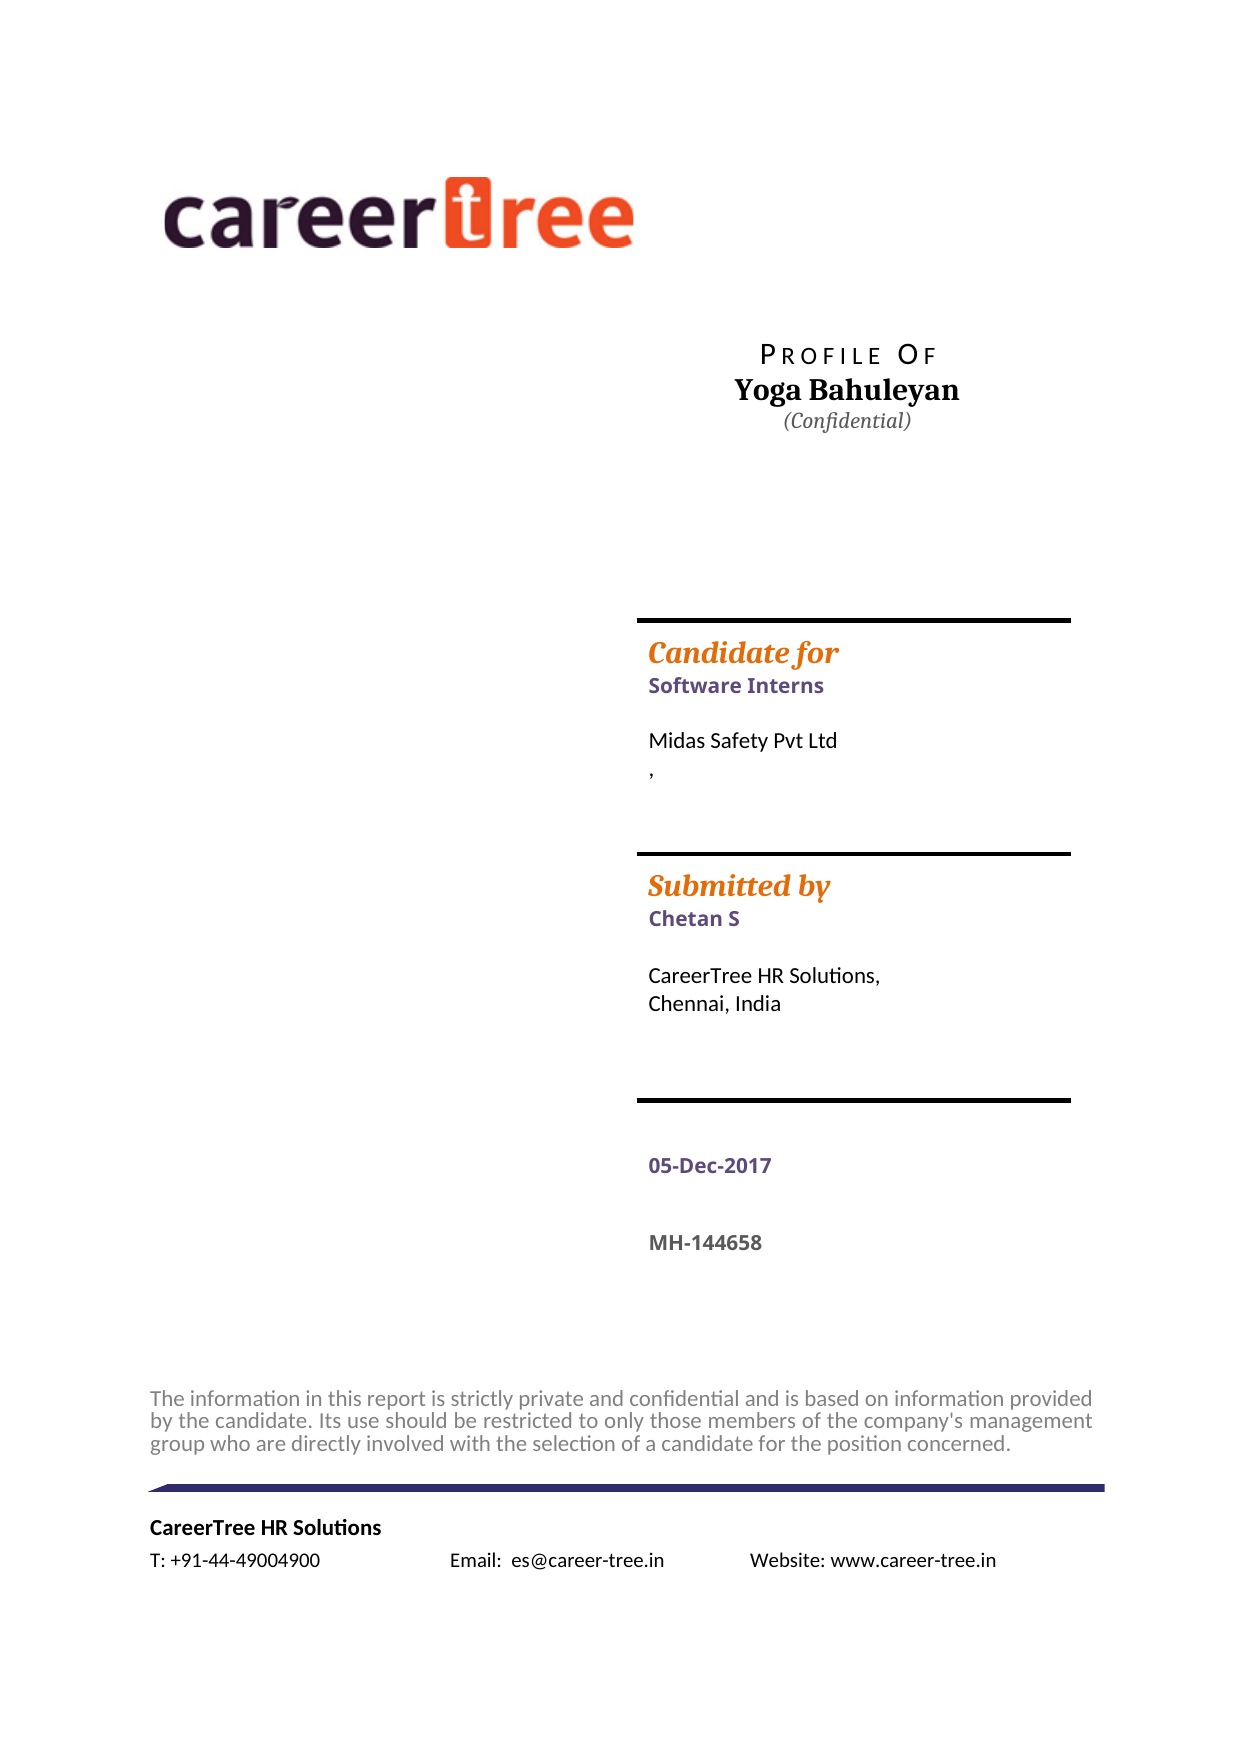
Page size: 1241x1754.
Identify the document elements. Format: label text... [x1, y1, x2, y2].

text CareerTree HR Solutions [150, 1516, 1090, 1541]
text The information in this report is strictly private and confidential and is based on information provided by the candidate. Its use should be restricted to only those members of the company's management group who are directly involved with the selection of a candidate for the position concerned. [150, 1389, 1094, 1457]
table_cell Chetan S CareerTree HR Solutions, Chennai, India [637, 905, 1071, 1098]
table_header Candidate for [637, 623, 1071, 671]
text T: +91-44-49004900 Email: es@career-tree.in Website: www.career-tree.in [150, 1547, 1090, 1572]
table_cell Software Interns Midas Safety Pvt Ltd , [637, 671, 1071, 851]
table_header P R O F I L E O F Yoga Bahuleyan (Confidential) [593, 334, 1101, 463]
picture [164, 177, 634, 248]
table_cell Submitted by [637, 856, 1071, 904]
table_cell 05-Dec-2017 MH-144658 [637, 1103, 1071, 1257]
